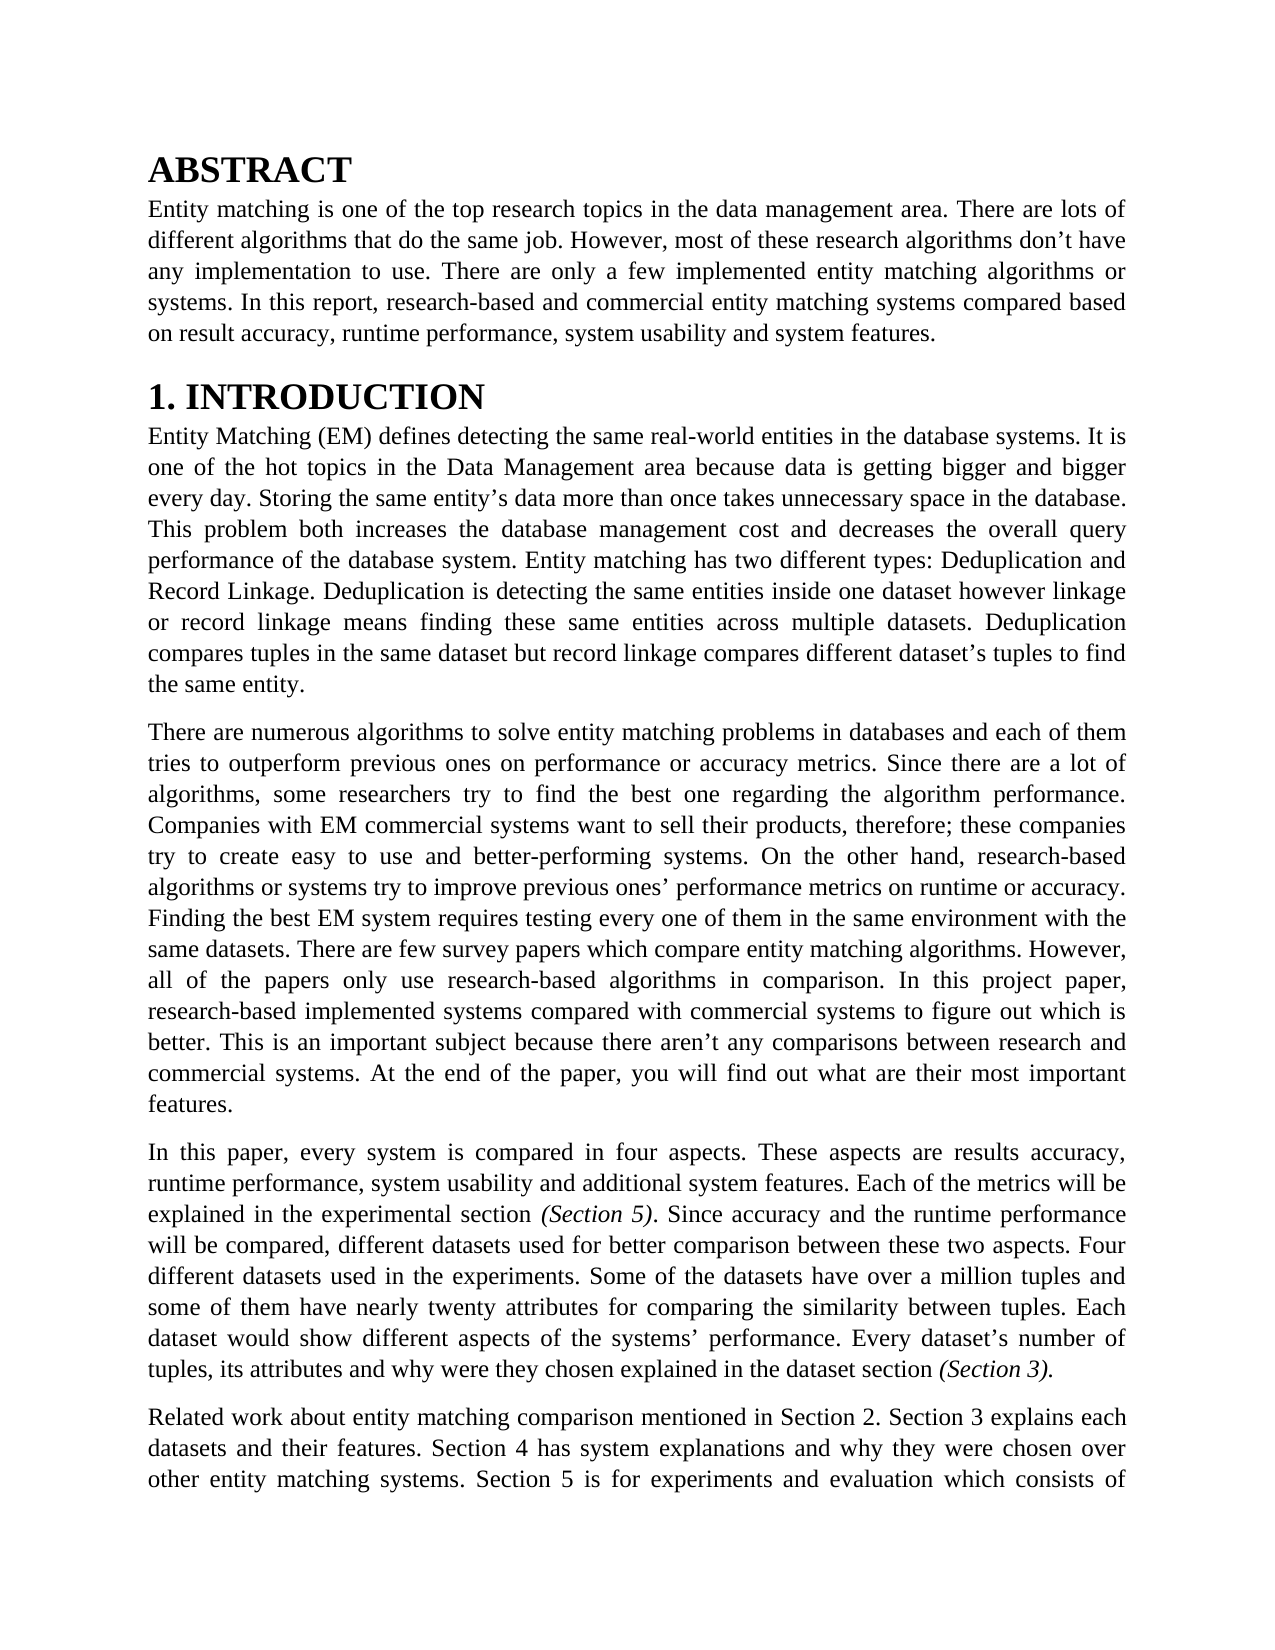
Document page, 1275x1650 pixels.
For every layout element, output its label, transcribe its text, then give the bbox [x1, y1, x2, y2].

text In this paper, every system is compared in four aspects. These aspects are results accuracy, runtime performance, system usability and additional system features. Each of the metrics will be explained in the experimental section (Section 5). Since accuracy and the runtime performance will be compared, different datasets used for better comparison between these two aspects. Four different datasets used in the experiments. Some of the datasets have over a million tuples and some of them have nearly twenty attributes for comparing the similarity between tuples. Each dataset would show different aspects of the systems’ performance. Every dataset’s number of tuples, its attributes and why were they chosen explained in the dataset section (Section 3). [148, 1137, 1127, 1383]
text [148, 1402, 1127, 1493]
subtitle INTRODUCTION [148, 374, 1127, 417]
text Entity matching is one of the top research topics in the data management area. There are lots of different algorithms that do the same job. However, most of these research algorithms don’t have any implementation to use. There are only a few implemented entity matching algorithms or systems. In this report, research-based and commercial entity matching systems compared based on result accuracy, runtime performance, system usability and system features. [148, 194, 1127, 347]
text There are numerous algorithms to solve entity matching problems in databases and each of them tries to outperform previous ones on performance or accuracy metrics. Since there are a lot of algorithms, some researchers try to find the best one regarding the algorithm performance. Companies with EM commercial systems want to sell their products, therefore; these companies try to create easy to use and better-performing systems. On the other hand, research-based algorithms or systems try to improve previous ones’ performance metrics on runtime or accuracy. Finding the best EM system requires testing every one of them in the same environment with the same datasets. There are few survey papers which compare entity matching algorithms. However, all of the papers only use research-based algorithms in comparison. In this project paper, research-based implemented systems compared with commercial systems to figure out which is better. This is an important subject because there aren’t any comparisons between research and commercial systems. At the end of the paper, you will find out what are their most important features. [148, 717, 1127, 1118]
text Entity Matching (EM) defines detecting the same real-world entities in the database systems. It is one of the hot topics in the Data Management area because data is getting bigger and bigger every day. Storing the same entity’s data more than once takes unnecessary space in the database. This problem both increases the database management cost and decreases the overall query performance of the database system. Entity matching has two different types: Deduplication and Record Linkage. Deduplication is detecting the same entities inside one dataset however linkage or record linkage means finding these same entities across multiple datasets. Deduplication compares tuples in the same dataset but record linkage compares different dataset’s tuples to find the same entity. [148, 421, 1127, 698]
subtitle ABSTRACT [148, 148, 1127, 191]
